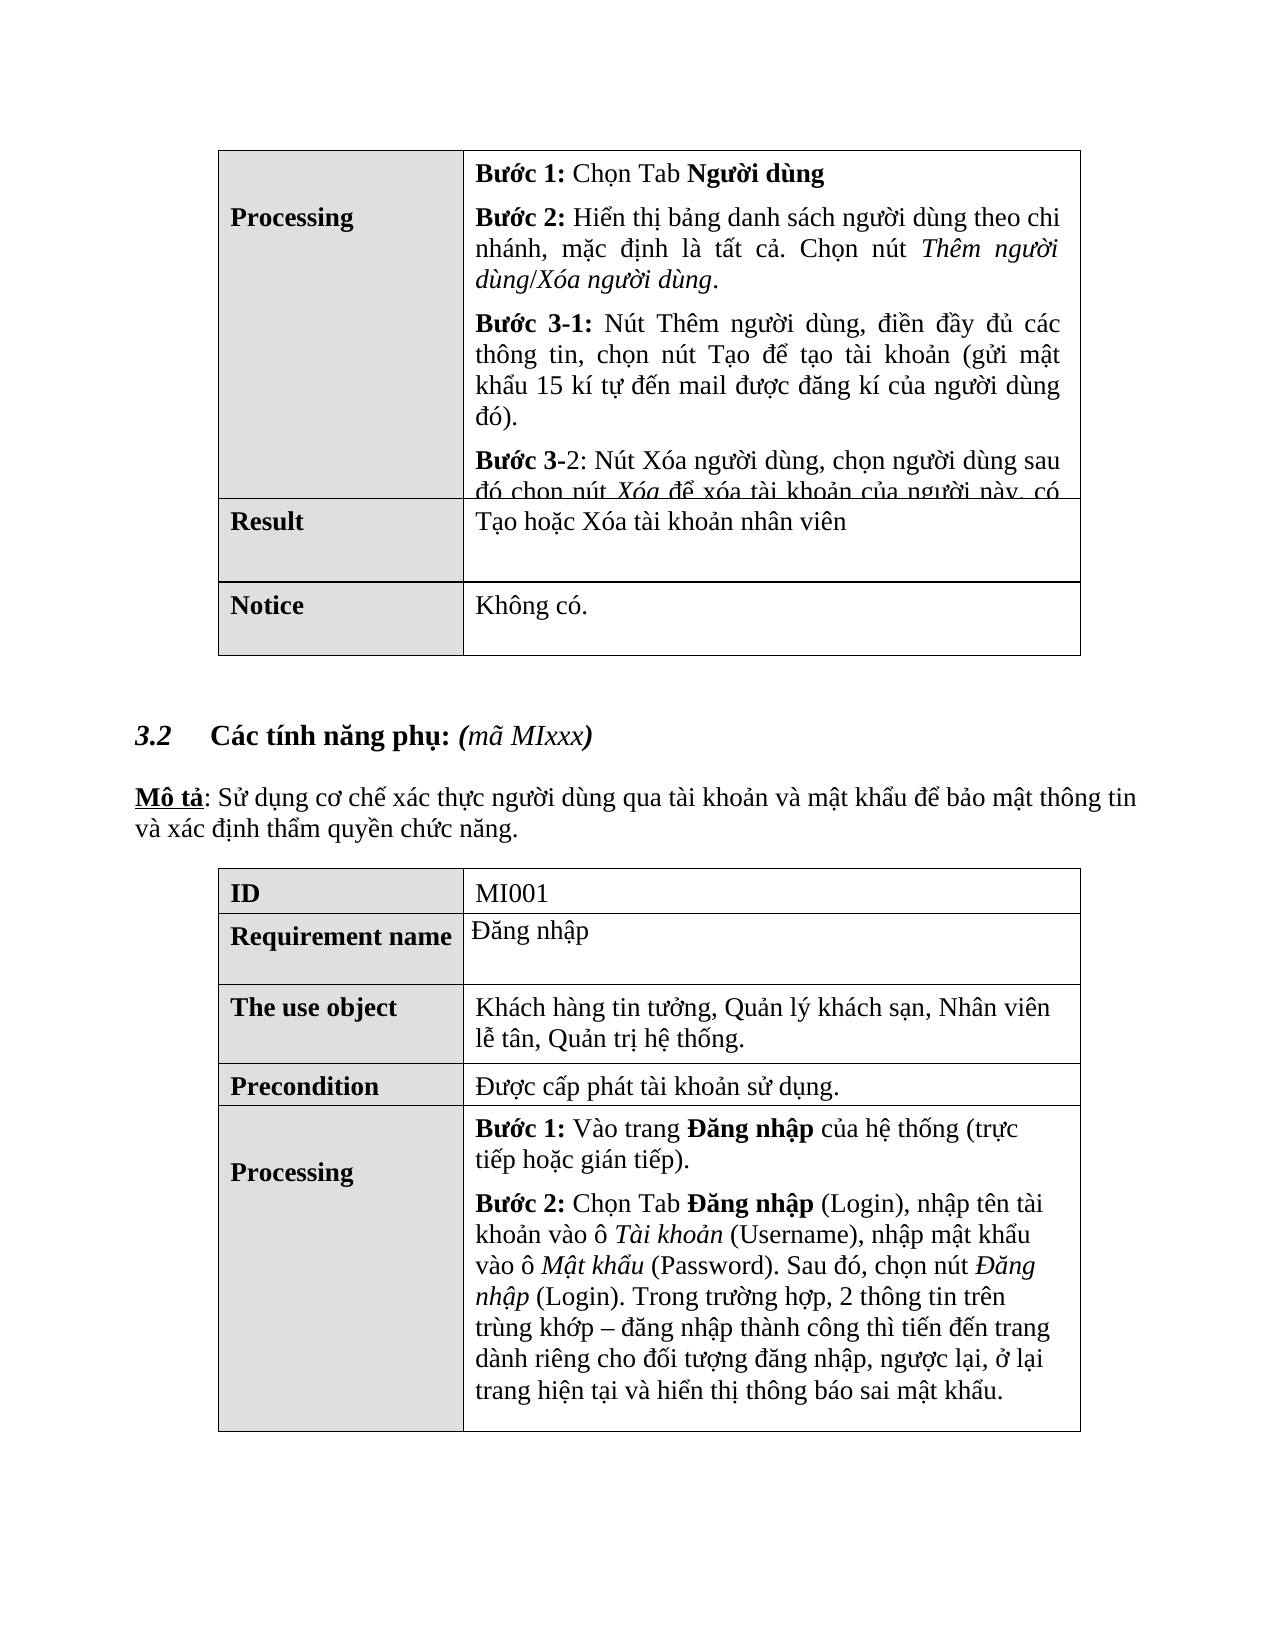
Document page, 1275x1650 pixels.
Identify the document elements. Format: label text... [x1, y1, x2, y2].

table_cell Đăng nhập [464, 914, 1080, 984]
table_cell Precondition [219, 1064, 463, 1105]
table_cell Requirement name [219, 914, 463, 984]
text Mô tả: Sử dụng cơ chế xác thực người dùng qua tài khoản và mật khẩu để bảo mật thông tin và xác định thẩm quyền chức năng. [135, 781, 1140, 843]
table_cell Bước 1: Chọn Tab Người dùng Bước 2: Hiển thị bảng danh sách người dùng theo chi nhánh, mặc định là tất cả. Chọn nút Thêm người dùng/Xóa người dùng. Bước 3-1: Nút Thêm người dùng, điền đầy đủ các thông tin, chọn nút Tạo để tạo tài khoản (gửi mật khẩu 15 kí tự đến mail được đăng kí của người dùng đó). Bước 3-2: Nút Xóa người dùng, chọn người dùng sau đó chọn nút Xóa để xóa tài khoản của người này, có nhắc nhở trước khi xóa. [464, 151, 1080, 498]
table_header ID [219, 869, 463, 913]
table_cell Result [219, 499, 463, 581]
table_cell Processing [219, 1106, 463, 1431]
table_cell Khách hàng tin tưởng, Quản lý khách sạn, Nhân viên lễ tân, Quản trị hệ thống. [464, 985, 1080, 1063]
subtitle Các tính năng phụ: (mã MIxxx) [135, 718, 1140, 752]
table_cell Không có. [464, 583, 1080, 655]
table_cell Được cấp phát tài khoản sử dụng. [464, 1064, 1080, 1105]
table_cell Processing [219, 151, 463, 498]
table_cell Notice [219, 583, 463, 655]
table_cell The use object [219, 985, 463, 1063]
table_cell Bước 1: Vào trang Đăng nhập của hệ thống (trực tiếp hoặc gián tiếp). Bước 2: Chọn Tab Đăng nhập (Login), nhập tên tài khoản vào ô Tài khoản (Username), nhập mật khẩu vào ô Mật khẩu (Password). Sau đó, chọn nút Đăng nhập (Login). Trong trường hợp, 2 thông tin trên trùng khớp – đăng nhập thành công thì tiến đến trang dành riêng cho đối tượng đăng nhập, ngược lại, ở lại trang hiện tại và hiển thị thông báo sai mật khẩu. [464, 1106, 1080, 1431]
table_header MI001 [464, 869, 1080, 913]
table_cell Tạo hoặc Xóa tài khoản nhân viên [464, 499, 1080, 581]
